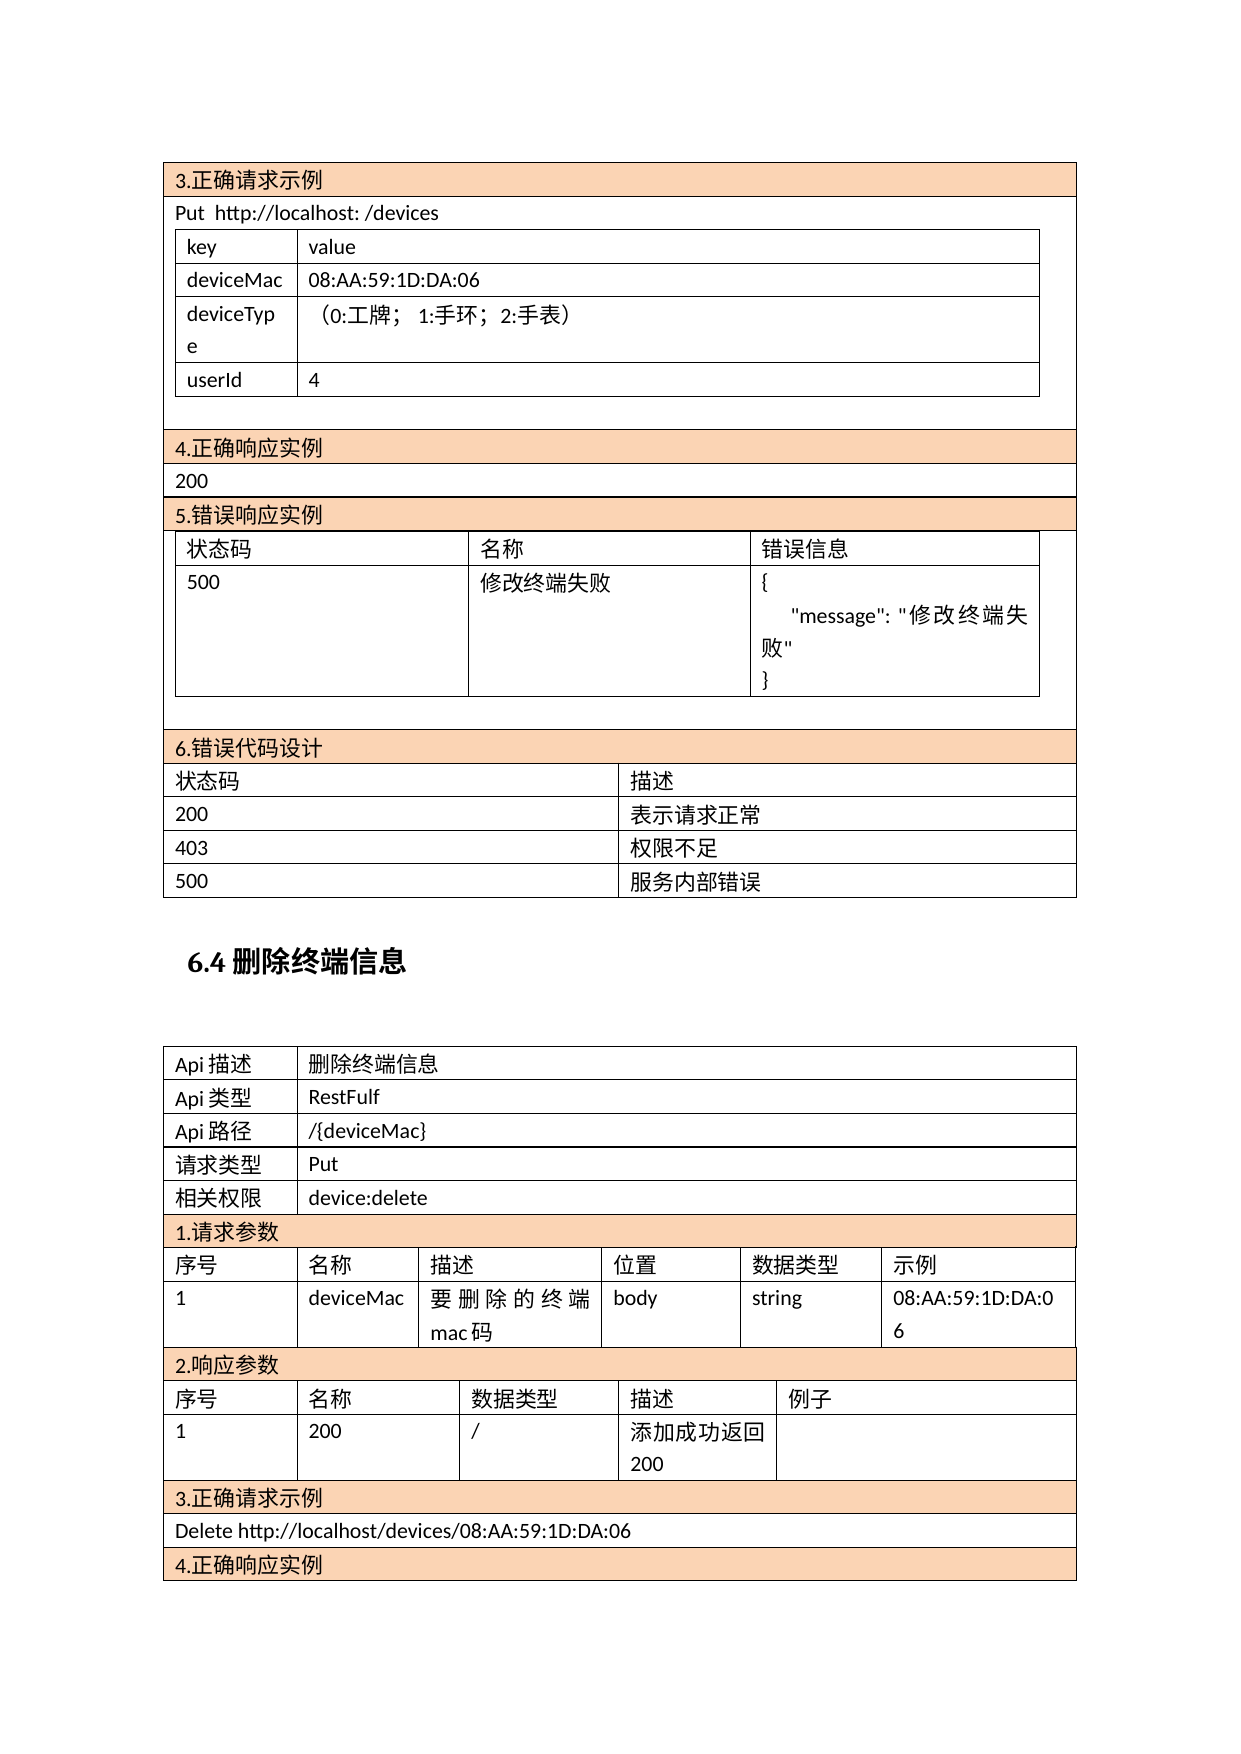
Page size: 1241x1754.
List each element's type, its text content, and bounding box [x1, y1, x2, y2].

subtitle 6.4 删除终端信息 [187, 927, 1053, 992]
table_cell 500 [164, 864, 618, 897]
table_cell 权限不足 [619, 831, 1076, 863]
table_cell 403 [164, 831, 618, 863]
table_cell [777, 1415, 1076, 1480]
table_header 删除终端信息 [298, 1047, 1076, 1079]
table_cell 描述 [619, 1381, 776, 1414]
table_cell 1.请求参数 [164, 1215, 1076, 1247]
table_cell Delete http://localhost/devices/08:AA:59:1D:DA:06 [164, 1514, 1076, 1547]
table_cell Put [298, 1148, 1076, 1180]
table_cell / [460, 1415, 618, 1480]
table_cell 请求类型 [164, 1148, 297, 1180]
table_cell 描述 [419, 1248, 601, 1281]
table_cell 添加成功返回200 [619, 1415, 776, 1480]
table_cell 例子 [777, 1381, 1076, 1414]
table_cell Put http://localhost: /devices [164, 197, 1076, 429]
table_cell RestFulf [298, 1080, 1076, 1113]
table_cell deviceMac [298, 1282, 418, 1347]
table_cell device:delete [298, 1181, 1076, 1213]
table_cell 200 [164, 797, 618, 830]
table_cell 序号 [164, 1381, 297, 1414]
table_cell 位置 [602, 1248, 740, 1281]
table_cell 08:AA:59:1D:DA:06 [882, 1282, 1075, 1347]
table_cell 数据类型 [460, 1381, 618, 1414]
table_header Api描述 [164, 1047, 297, 1079]
table_cell 4.正确响应实例 [164, 430, 1076, 463]
table_cell 6.错误代码设计 [164, 730, 1076, 763]
table_cell 名称 [298, 1248, 418, 1281]
table_cell 200 [298, 1415, 459, 1480]
table_cell 状态码 [164, 764, 618, 796]
table_cell 序号 [164, 1248, 297, 1281]
table_cell Api类型 [164, 1080, 297, 1113]
table_cell 4.正确响应实例 [164, 1548, 1076, 1580]
table_cell 名称 [298, 1381, 459, 1414]
table_cell 5.错误响应实例 [164, 498, 1076, 530]
table_cell body [602, 1282, 740, 1347]
table_cell 示例 [882, 1248, 1075, 1281]
table_cell 2.响应参数 [164, 1348, 1076, 1380]
table_cell 数据类型 [741, 1248, 881, 1281]
table_cell 1 [164, 1282, 297, 1347]
table_cell [164, 531, 1076, 729]
table_cell 相关权限 [164, 1181, 297, 1213]
table_cell 描述 [619, 764, 1076, 796]
table_cell 1 [164, 1415, 297, 1480]
table_cell 3.正确请求示例 [164, 1481, 1076, 1513]
table_cell Api路径 [164, 1114, 297, 1146]
table_cell 表示请求正常 [619, 797, 1076, 830]
table_cell 要删除的终端mac码 [419, 1282, 601, 1347]
table_cell 200 [164, 464, 1076, 496]
table_cell string [741, 1282, 881, 1347]
table_cell 服务内部错误 [619, 864, 1076, 897]
table_cell /{deviceMac} [298, 1114, 1076, 1146]
table_cell 3.正确请求示例 [164, 163, 1076, 196]
